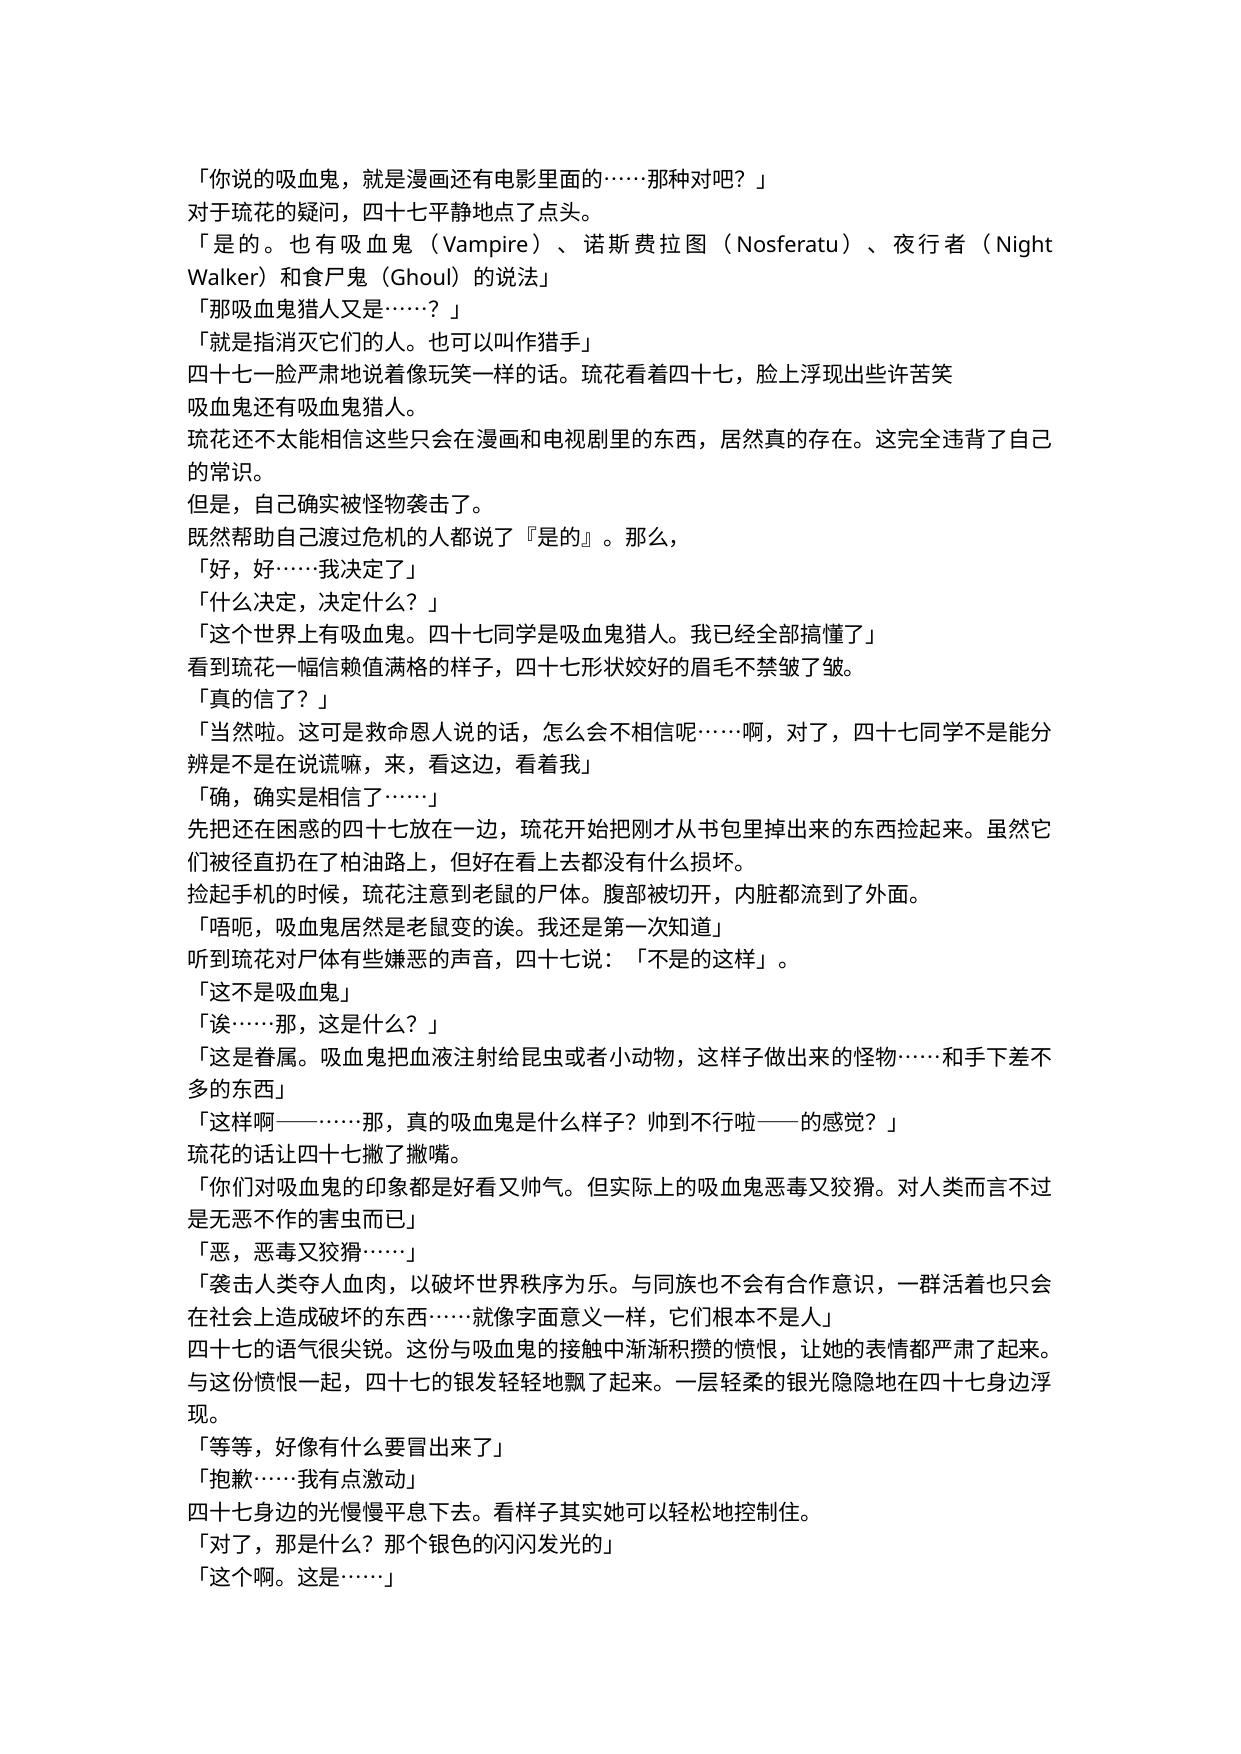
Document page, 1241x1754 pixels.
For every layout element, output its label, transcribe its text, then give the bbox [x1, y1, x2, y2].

text 「当然啦。这可是救命恩人说的话，怎么会不相信呢……啊，对了，四十七同学不是能分辨是不是在说谎嘛，来，看这边，看着我」 [187, 714, 1053, 779]
text 对于琉花的疑问，四十七平静地点了点头。 [187, 194, 1053, 227]
text 四十七一脸严肃地说着像玩笑一样的话。琉花看着四十七，脸上浮现出些许苦笑 [187, 357, 1053, 389]
text 看到琉花一幅信赖值满格的样子，四十七形状姣好的眉毛不禁皱了皱。 [187, 649, 1053, 682]
text 「等等，好像有什么要冒出来了」 [187, 1429, 1053, 1462]
text 四十七身边的光慢慢平息下去。看样子其实她可以轻松地控制住。 [187, 1494, 1053, 1527]
text 听到琉花对尸体有些嫌恶的声音，四十七说：「不是的这样」。 [187, 942, 1053, 974]
text 但是，自己确实被怪物袭击了。 [187, 487, 1053, 519]
text 「那吸血鬼猎人又是……？」 [187, 292, 1053, 324]
text 「袭击人类夺人血肉，以破坏世界秩序为乐。与同族也不会有合作意识，一群活着也只会在社会上造成破坏的东西……就像字面意义一样，它们根本不是人」 [187, 1267, 1053, 1332]
text 「是的。也有吸血鬼（Vampire）、诺斯费拉图（Nosferatu）、夜行者（Night Walker）和食尸鬼（Ghoul）的说法」 [187, 227, 1053, 292]
text 与这份愤恨一起，四十七的银发轻轻地飘了起来。一层轻柔的银光隐隐地在四十七身边浮现。 [187, 1364, 1053, 1429]
text 四十七的语气很尖锐。这份与吸血鬼的接触中渐渐积攒的愤恨，让她的表情都严肃了起来。 [187, 1332, 1053, 1364]
text 琉花还不太能相信这些只会在漫画和电视剧里的东西，居然真的存在。这完全违背了自己的常识。 [187, 422, 1053, 487]
text 「这样啊——……那，真的吸血鬼是什么样子？帅到不行啦——的感觉？」 [187, 1104, 1053, 1137]
text 「确，确实是相信了……」 [187, 779, 1053, 812]
text 「真的信了？」 [187, 682, 1053, 714]
text 「你们对吸血鬼的印象都是好看又帅气。但实际上的吸血鬼恶毒又狡猾。对人类而言不过是无恶不作的害虫而已」 [187, 1169, 1053, 1234]
text 「什么决定，决定什么？」 [187, 584, 1053, 617]
text 先把还在困惑的四十七放在一边，琉花开始把刚才从书包里掉出来的东西捡起来。虽然它们被径直扔在了柏油路上，但好在看上去都没有什么损坏。 [187, 812, 1053, 877]
text 「这是眷属。吸血鬼把血液注射给昆虫或者小动物，这样子做出来的怪物……和手下差不多的东西」 [187, 1039, 1053, 1104]
text 「你说的吸血鬼，就是漫画还有电影里面的……那种对吧？」 [187, 162, 1053, 194]
text 吸血鬼还有吸血鬼猎人。 [187, 389, 1053, 422]
text 「这不是吸血鬼」 [187, 974, 1053, 1007]
text 琉花的话让四十七撇了撇嘴。 [187, 1137, 1053, 1169]
text 「诶……那，这是什么？」 [187, 1007, 1053, 1039]
text 「这个啊。这是……」 [187, 1559, 1053, 1592]
text 「恶，恶毒又狡猾……」 [187, 1234, 1053, 1267]
text 「这个世界上有吸血鬼。四十七同学是吸血鬼猎人。我已经全部搞懂了」 [187, 617, 1053, 649]
text 「好，好……我决定了」 [187, 552, 1053, 584]
text 既然帮助自己渡过危机的人都说了『是的』。那么， [187, 519, 1053, 552]
text 「抱歉……我有点激动」 [187, 1462, 1053, 1494]
text 捡起手机的时候，琉花注意到老鼠的尸体。腹部被切开，内脏都流到了外面。 [187, 877, 1053, 909]
text 「就是指消灭它们的人。也可以叫作猎手」 [187, 324, 1053, 357]
text 「对了，那是什么？那个银色的闪闪发光的」 [187, 1527, 1053, 1559]
text 「唔呃，吸血鬼居然是老鼠变的诶。我还是第一次知道」 [187, 909, 1053, 942]
